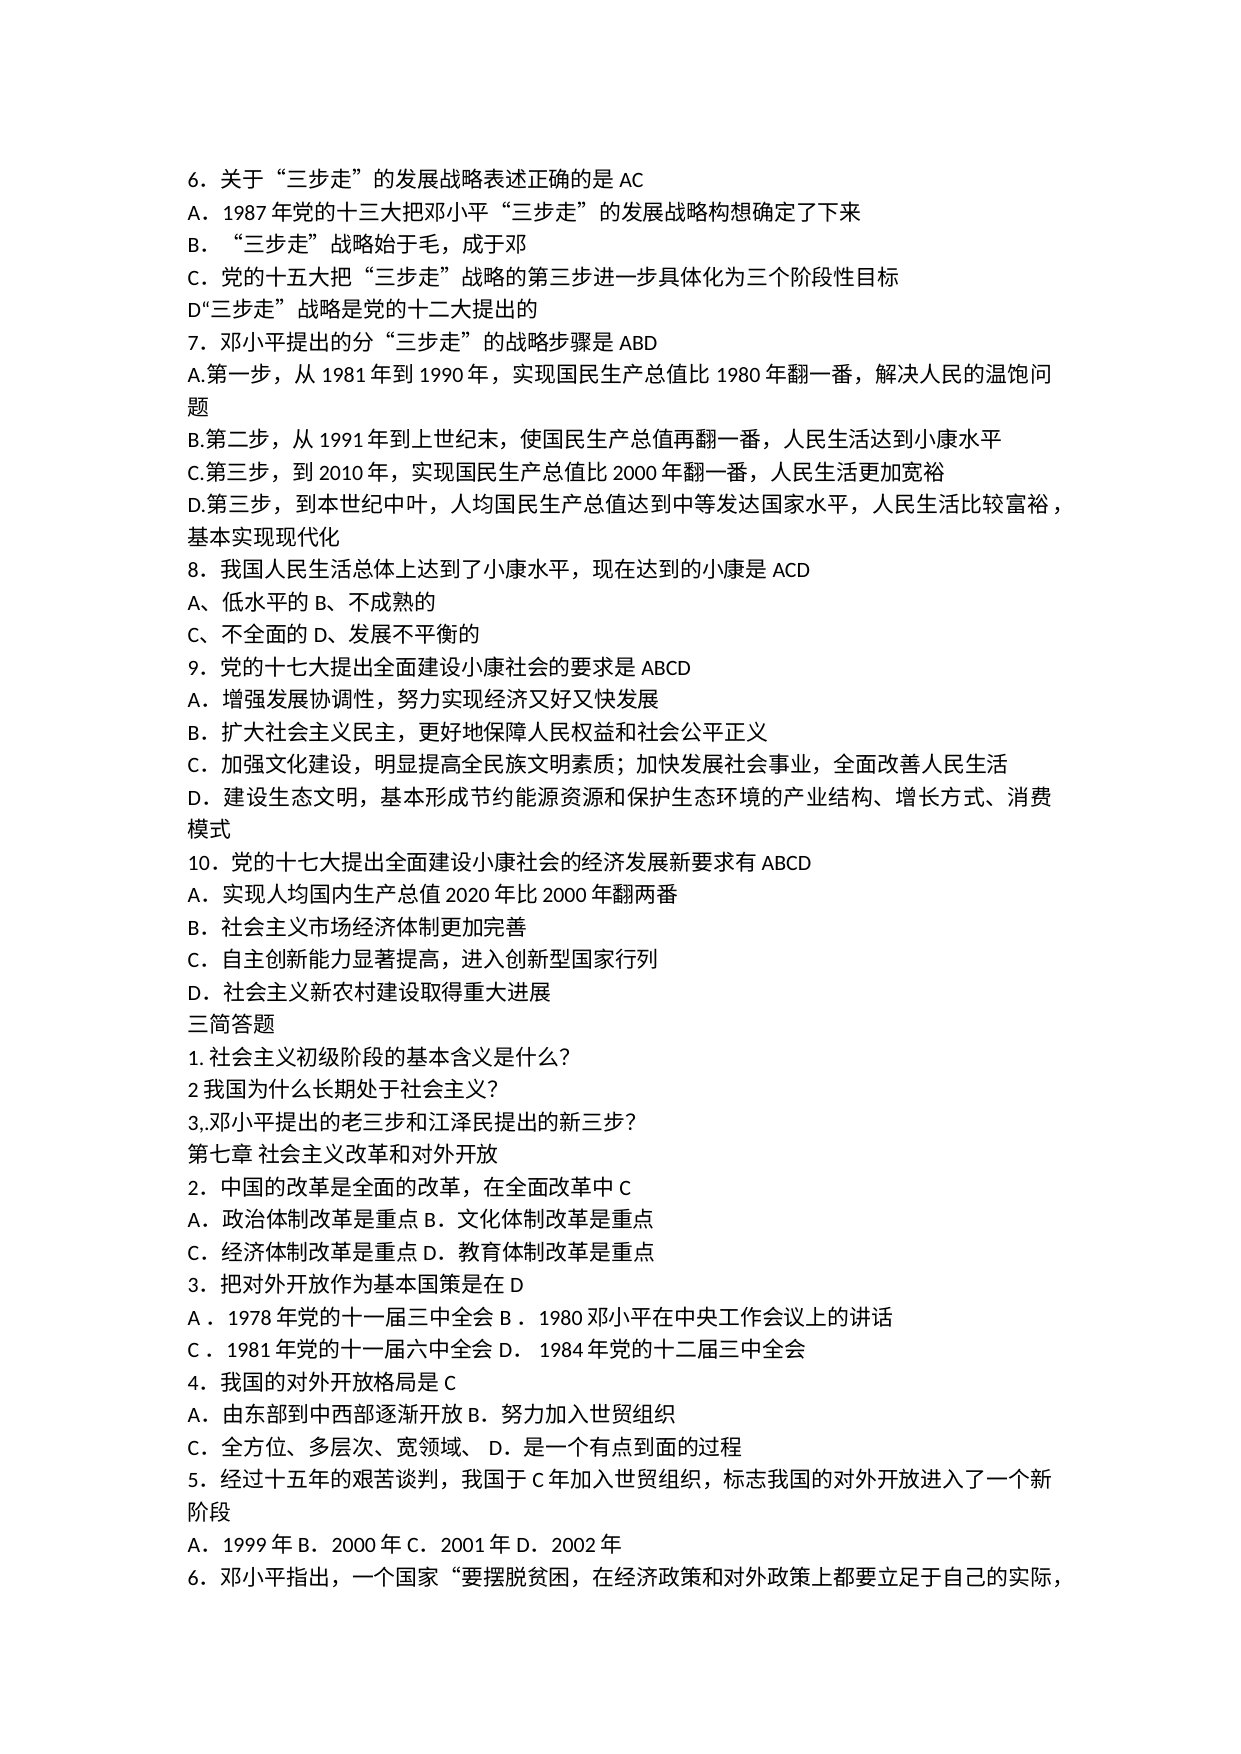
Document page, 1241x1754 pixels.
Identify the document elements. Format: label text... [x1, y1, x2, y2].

text A．1999年 B．2000年 C．2001年 D．2002年 [187, 1527, 1053, 1559]
text B．“三步走”战略始于毛，成于邓 [187, 227, 1053, 259]
text 3,.邓小平提出的老三步和江泽民提出的新三步？ [187, 1104, 1053, 1137]
text 三简答题 [187, 1007, 1053, 1039]
text A．由东部到中西部逐渐开放 B．努力加入世贸组织 [187, 1397, 1053, 1429]
text B．扩大社会主义民主，更好地保障人民权益和社会公平正义 [187, 714, 1053, 747]
text 7．邓小平提出的分“三步走”的战略步骤是 ABD [187, 324, 1053, 357]
text D．社会主义新农村建设取得重大进展 [187, 974, 1053, 1007]
text B．社会主义市场经济体制更加完善 [187, 909, 1053, 942]
text A．1987年党的十三大把邓小平“三步走”的发展战略构想确定了下来 [187, 194, 1053, 227]
text A．增强发展协调性，努力实现经济又好又快发展 [187, 682, 1053, 714]
text 9．党的十七大提出全面建设小康社会的要求是 ABCD [187, 649, 1053, 682]
text A．政治体制改革是重点 B．文化体制改革是重点 [187, 1202, 1053, 1234]
text C．自主创新能力显著提高，进入创新型国家行列 [187, 942, 1053, 974]
text 5．经过十五年的艰苦谈判，我国于 C 年加入世贸组织，标志我国的对外开放进入了一个新阶段 [187, 1462, 1053, 1527]
text 第七章 社会主义改革和对外开放 [187, 1137, 1053, 1169]
text C．党的十五大把“三步走”战略的第三步进一步具体化为三个阶段性目标 [187, 259, 1053, 292]
text 6．关于“三步走”的发展战略表述正确的是 AC [187, 162, 1053, 194]
text C ．1981年党的十一届六中全会 D． 1984年党的十二届三中全会 [187, 1332, 1053, 1364]
text 1. 社会主义初级阶段的基本含义是什么？ [187, 1039, 1053, 1072]
text D．建设生态文明，基本形成节约能源资源和保护生态环境的产业结构、增长方式、消费模式 [187, 779, 1053, 844]
text D“三步走”战略是党的十二大提出的 [187, 292, 1053, 324]
text 10．党的十七大提出全面建设小康社会的经济发展新要求有 ABCD [187, 844, 1053, 877]
text 4．我国的对外开放格局是 C [187, 1364, 1053, 1397]
text B.第二步，从1991年到上世纪末，使国民生产总值再翻一番，人民生活达到小康水平 [187, 422, 1053, 454]
text 8．我国人民生活总体上达到了小康水平，现在达到的小康是 ACD [187, 552, 1053, 584]
text C．全方位、多层次、宽领域、 D．是一个有点到面的过程 [187, 1429, 1053, 1462]
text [187, 1559, 1053, 1592]
text A．实现人均国内生产总值2020年比2000年翻两番 [187, 877, 1053, 909]
text D.第三步，到本世纪中叶，人均国民生产总值达到中等发达国家水平，人民生活比较富裕，基本实现现代化 [187, 487, 1053, 552]
text C.第三步，到2010年，实现国民生产总值比2000年翻一番，人民生活更加宽裕 [187, 454, 1053, 487]
text C、不全面的 D、发展不平衡的 [187, 617, 1053, 649]
text A ．1978年党的十一届三中全会 B ．1980邓小平在中央工作会议上的讲话 [187, 1299, 1053, 1332]
text C．加强文化建设，明显提高全民族文明素质；加快发展社会事业，全面改善人民生活 [187, 747, 1053, 779]
text A、低水平的 B、不成熟的 [187, 584, 1053, 617]
text 2．中国的改革是全面的改革，在全面改革中 C [187, 1169, 1053, 1202]
text 3．把对外开放作为基本国策是在 D [187, 1267, 1053, 1299]
text A.第一步，从1981年到1990年，实现国民生产总值比1980年翻一番，解决人民的温饱问题 [187, 357, 1053, 422]
text 2我国为什么长期处于社会主义？ [187, 1072, 1053, 1104]
text C．经济体制改革是重点 D．教育体制改革是重点 [187, 1234, 1053, 1267]
